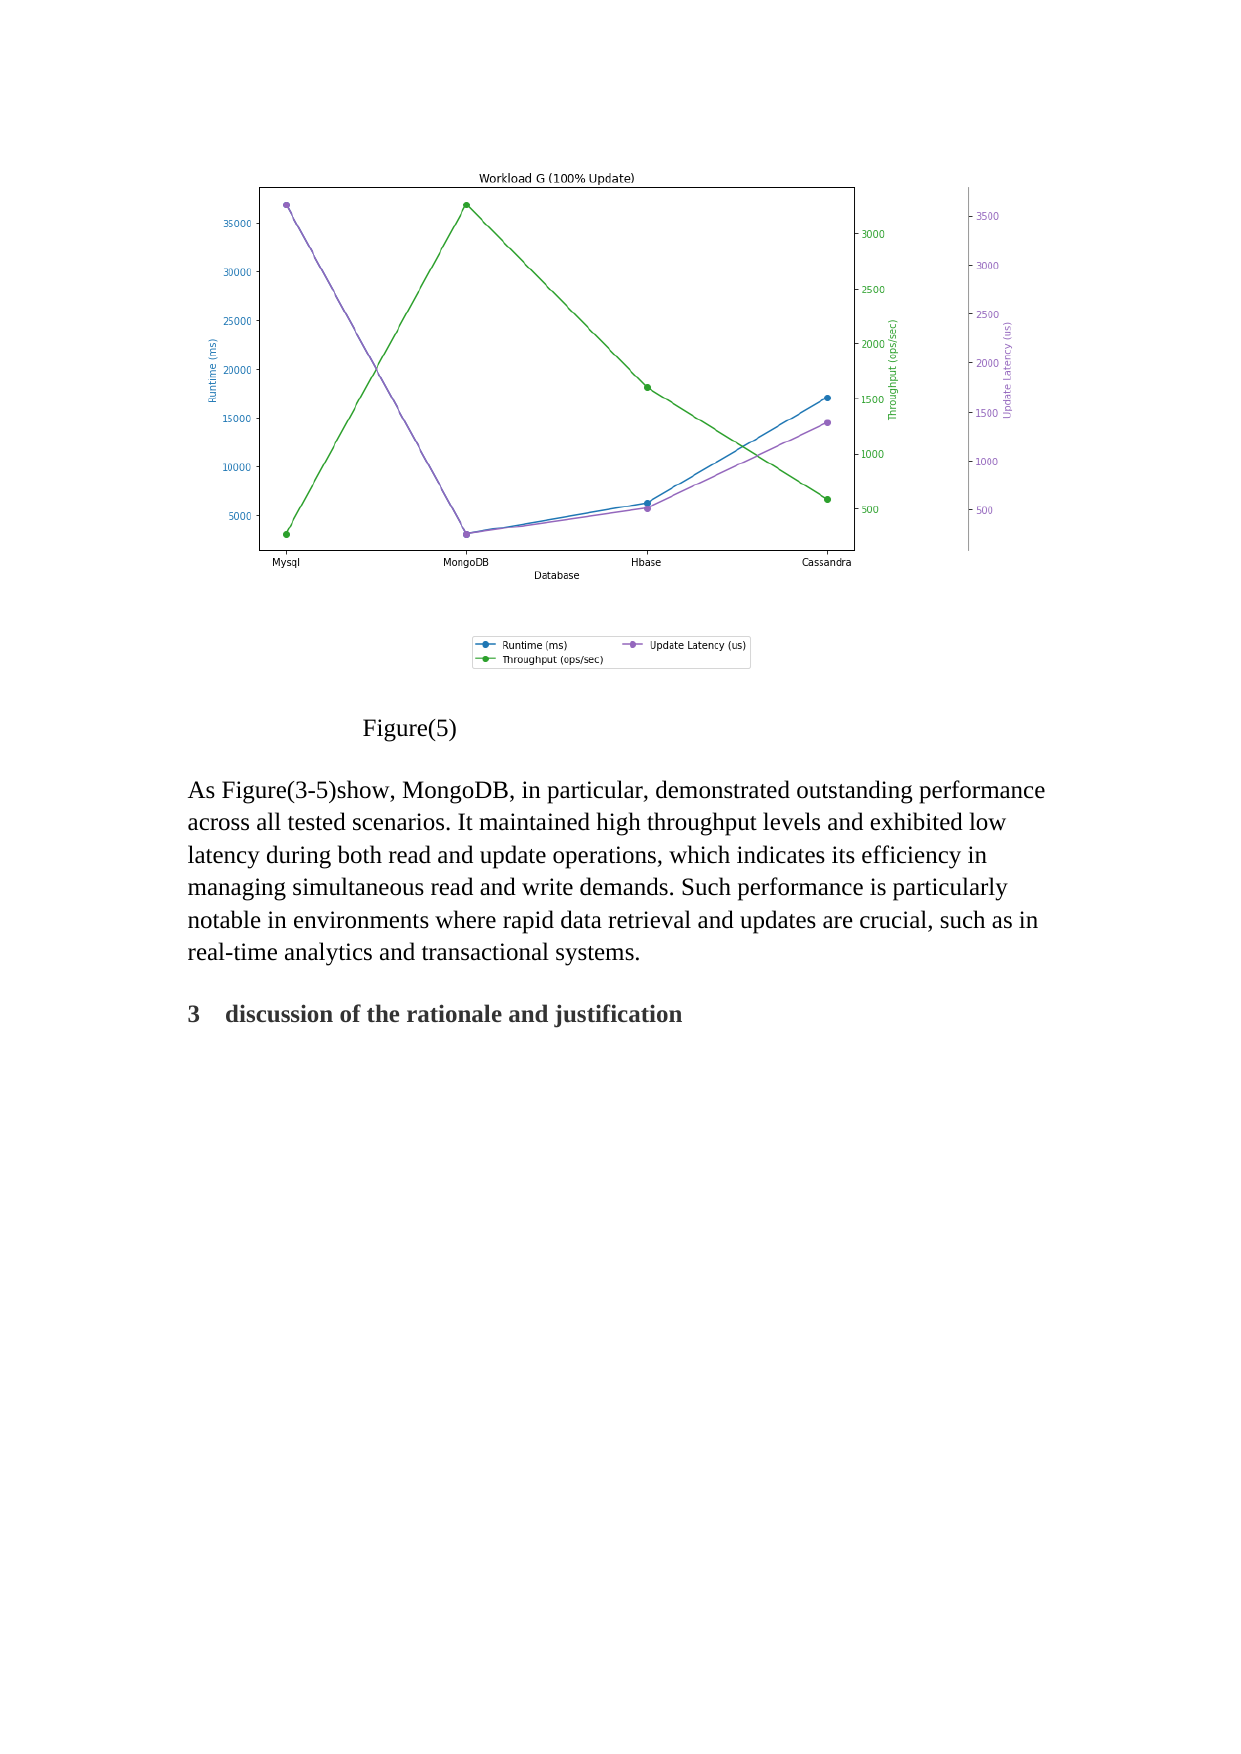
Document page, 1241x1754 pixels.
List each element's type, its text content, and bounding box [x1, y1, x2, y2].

list discussion of the rationale and justification [187, 997, 1053, 1029]
picture [187, 162, 1053, 679]
text Figure(5) [187, 711, 1053, 744]
text As Figure(3-5)show, MongoDB, in particular, demonstrated outstanding performance across all tested scenarios. It maintained high throughput levels and exhibited low latency during both read and update operations, which indicates its efficiency in managing simultaneous read and write demands. Such performance is particularly notable in environments where rapid data retrieval and updates are crucial, such as in real-time analytics and transactional systems. [187, 773, 1053, 968]
